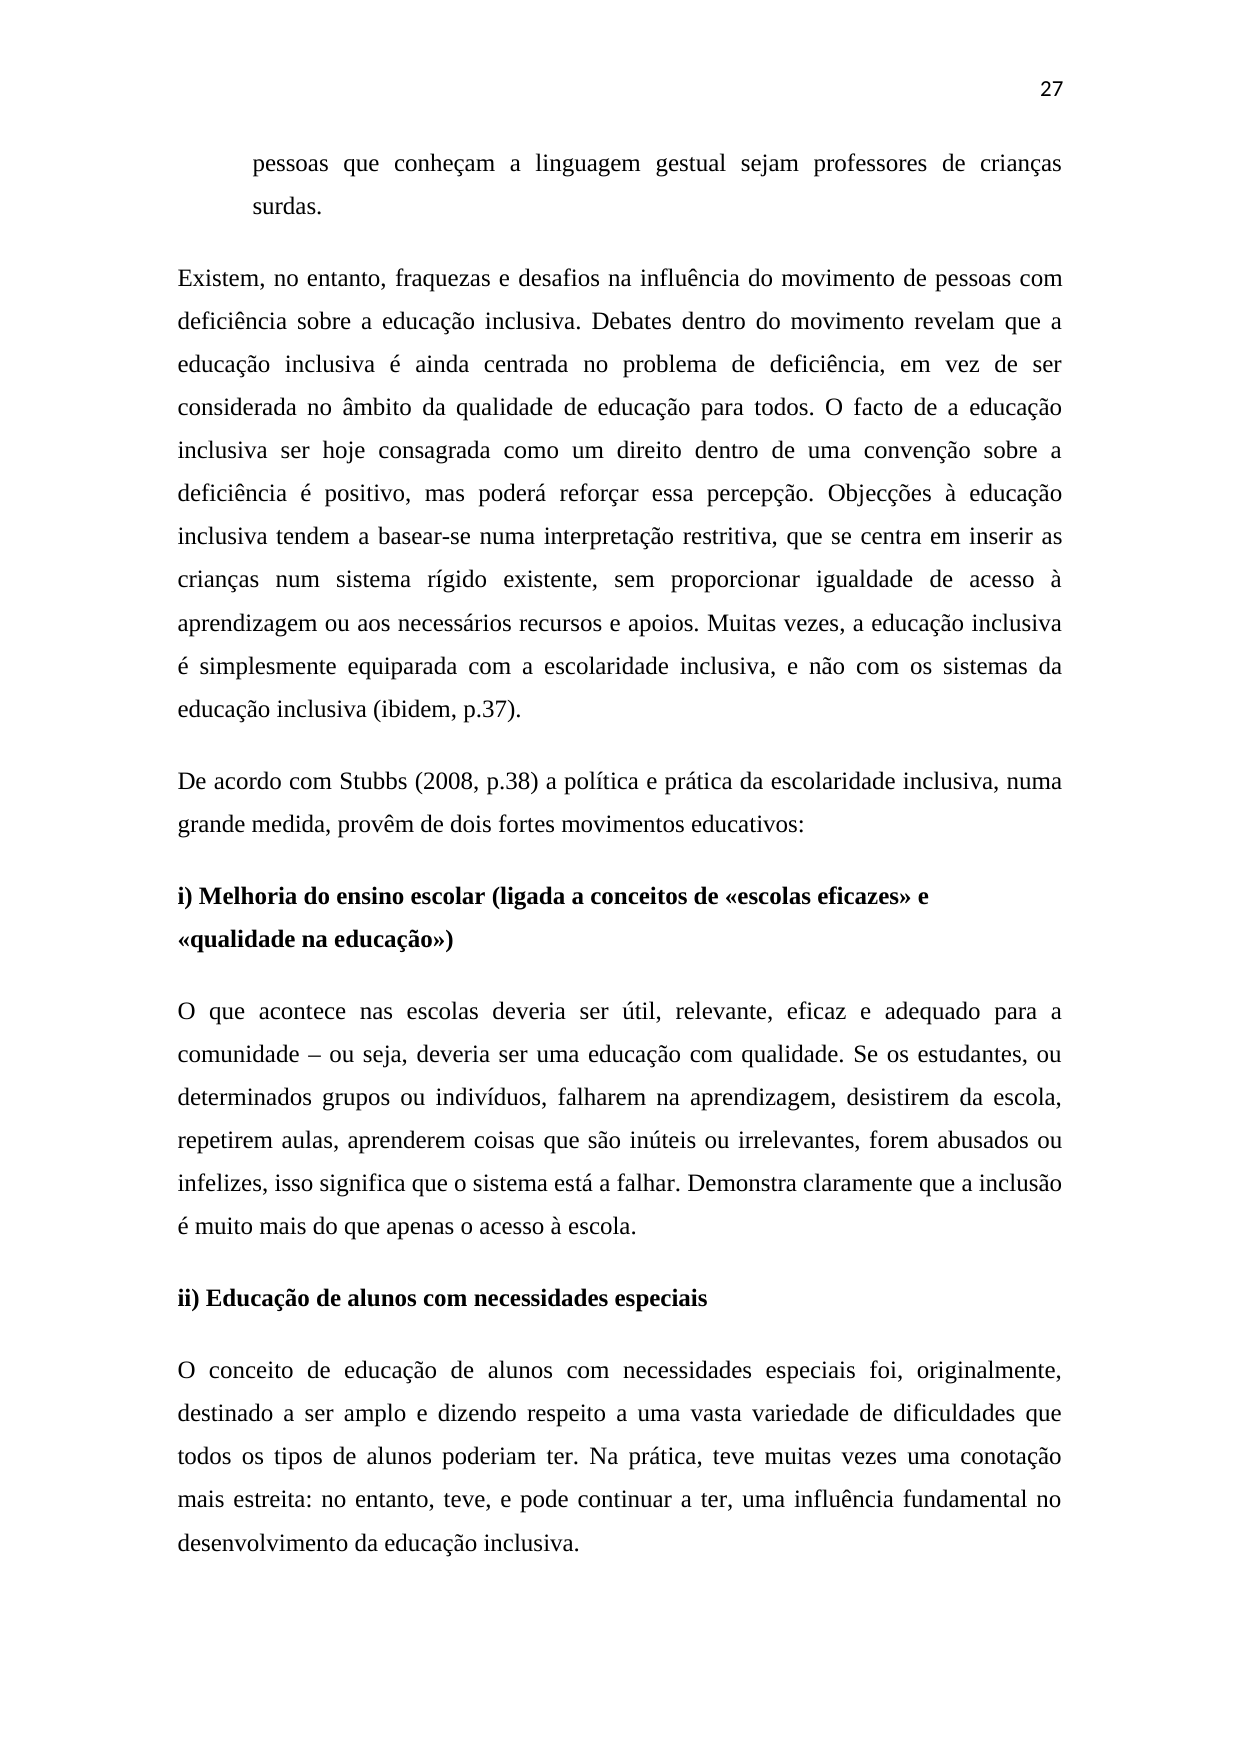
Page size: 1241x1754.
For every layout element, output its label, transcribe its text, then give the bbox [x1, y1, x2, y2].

text Existem, no entanto, fraquezas e desafios na influência do movimento de pessoas com deficiência sobre a educação inclusiva. Debates dentro do movimento revelam que a educação inclusiva é ainda centrada no problema de deficiência, em vez de ser considerada no âmbito da qualidade de educação para todos. O facto de a educação inclusiva ser hoje consagrada como um direito dentro de uma convenção sobre a deficiência é positivo, mas poderá reforçar essa percepção. Objecções à educação inclusiva tendem a basear-se numa interpretação restritiva, que se centra em inserir as crianças num sistema rígido existente, sem proporcionar igualdade de acesso à aprendizagem ou aos necessários recursos e apoios. Muitas vezes, a educação inclusiva é simplesmente equiparada com a escolaridade inclusiva, e não com os sistemas da educação inclusiva (ibidem, p.37). [177, 263, 1063, 723]
text De acordo com Stubbs (2008, p.38) a política e prática da escolaridade inclusiva, numa grande medida, provêm de dois fortes movimentos educativos: [177, 766, 1063, 838]
text «qualidade na educação») [177, 924, 1063, 953]
text i) Melhoria do ensino escolar (ligada a conceitos de «escolas eficazes» e [177, 881, 1063, 909]
text O que acontece nas escolas deveria ser útil, relevante, eficaz e adequado para a comunidade – ou seja, deveria ser uma educação com qualidade. Se os estudantes, ou determinados grupos ou indivíduos, falharem na aprendizagem, desistirem da escola, repetirem aulas, aprenderem coisas que são inúteis ou irrelevantes, forem abusados ou infelizes, isso significa que o sistema está a falhar. Demonstra claramente que a inclusão é muito mais do que apenas o acesso à escola. [177, 996, 1063, 1240]
text ii) Educação de alunos com necessidades especiais [177, 1283, 1063, 1312]
text O conceito de educação de alunos com necessidades especiais foi, originalmente, destinado a ser amplo e dizendo respeito a uma vasta variedade de dificuldades que todos os tipos de alunos poderiam ter. Na prática, teve muitas vezes uma conotação mais estreita: no entanto, teve, e pode continuar a ter, uma influência fundamental no desenvolvimento da educação inclusiva. [177, 1355, 1063, 1556]
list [215, 148, 1063, 219]
